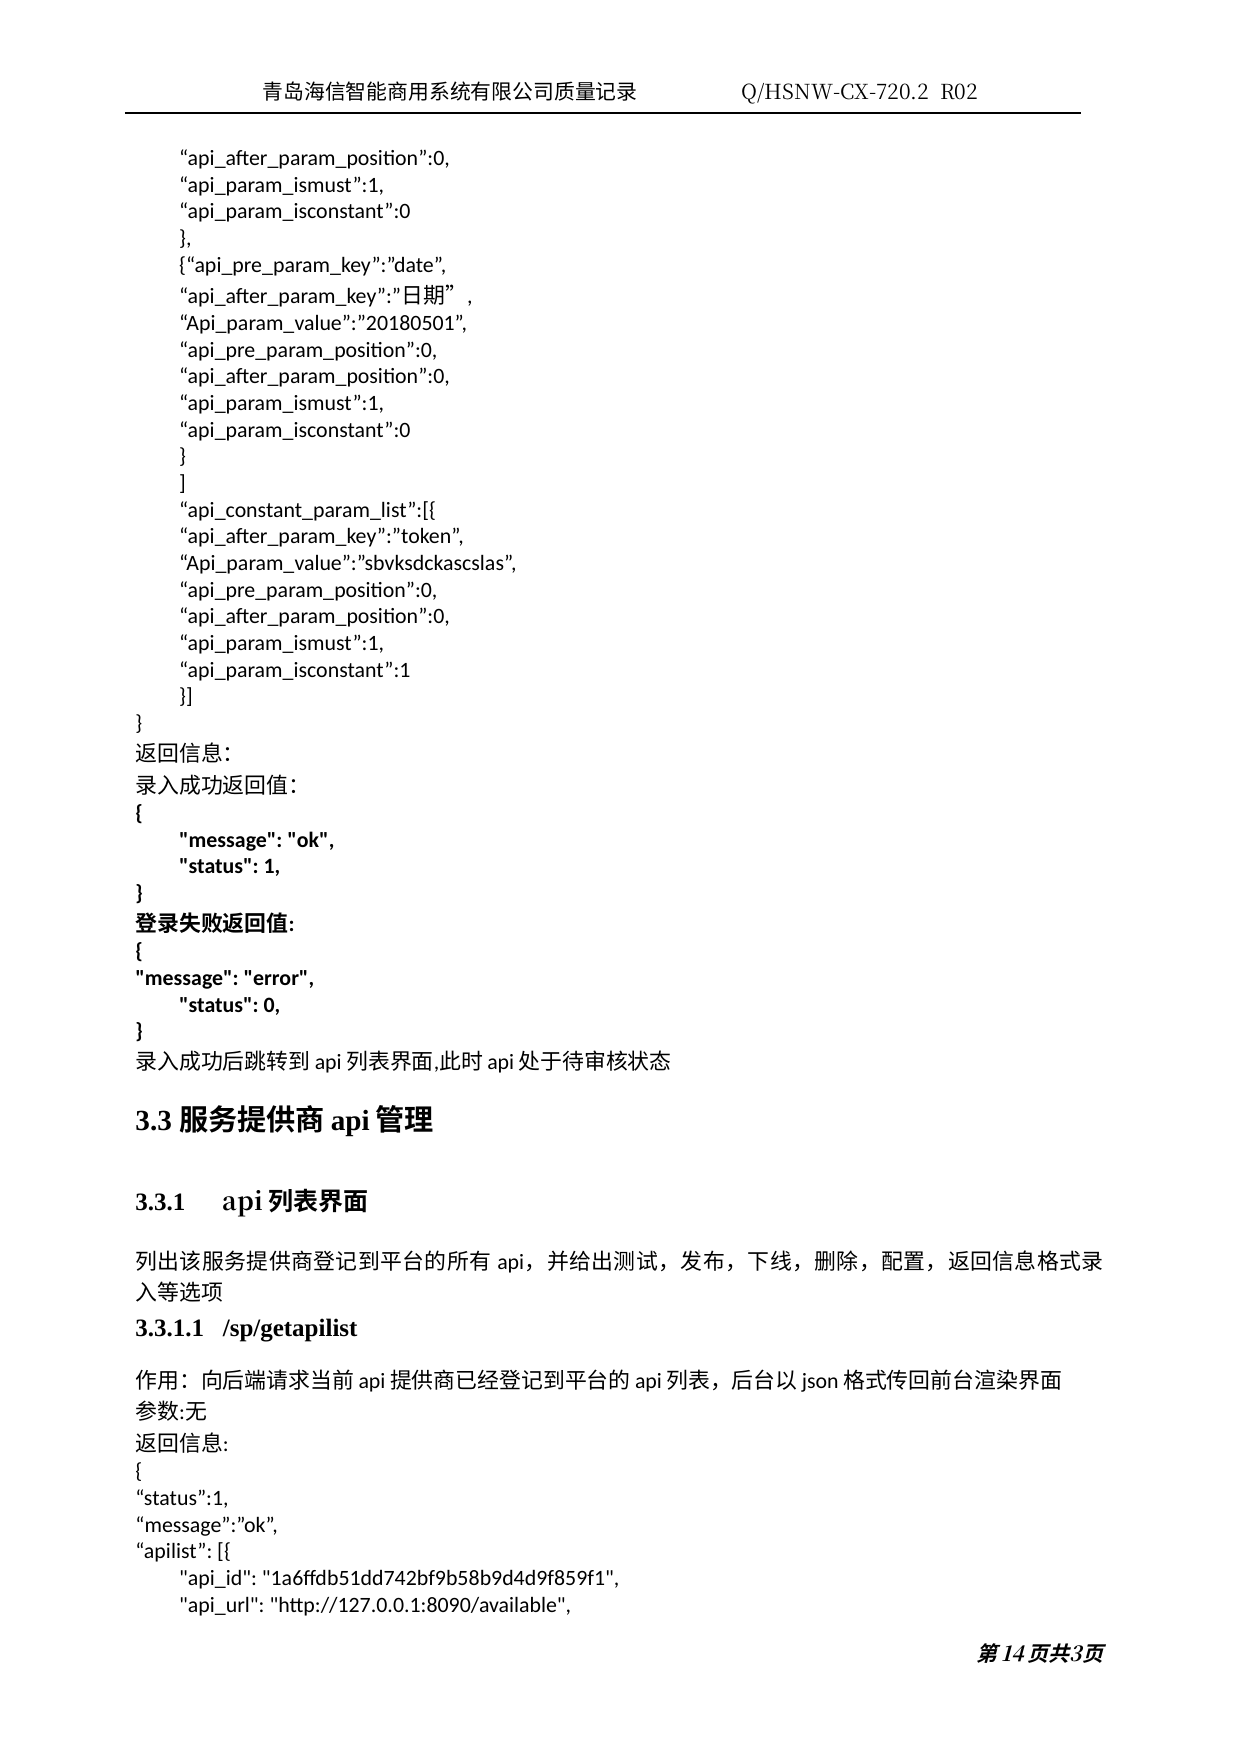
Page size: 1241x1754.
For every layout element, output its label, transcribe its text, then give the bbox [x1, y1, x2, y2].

text 作用：向后端请求当前api提供商已经登记到平台的api列表，后台以json格式传回前台渲染界面 [135, 1363, 1105, 1394]
text "status": 1, [135, 853, 1105, 879]
text } [135, 879, 1105, 906]
text 返回信息： [135, 736, 1105, 768]
text “Api_param_value”:”sbvksdckascslas”, [135, 549, 1105, 576]
text “api_constant_param_list”:[{ [135, 496, 1105, 523]
text } [135, 443, 1105, 469]
text "status": 0, [135, 991, 1105, 1018]
subtitle api列表界面 [135, 1181, 1105, 1217]
text “api_after_param_position”:0, [135, 363, 1105, 389]
text 返回信息: [135, 1426, 1105, 1458]
text “status”:1, [135, 1484, 1105, 1511]
text } [135, 709, 1105, 736]
text }, [135, 224, 1105, 251]
text “api_after_param_position”:0, [135, 144, 1105, 171]
text “apilist”: [{ [135, 1538, 1105, 1564]
text 参数:无 [135, 1394, 1105, 1426]
text “Api_param_value”:”20180501”, [135, 309, 1105, 336]
text 录入成功后跳转到api列表界面,此时api处于待审核状态 [135, 1044, 1105, 1076]
text 录入成功返回值： [135, 768, 1105, 799]
text “api_param_ismust”:1, [135, 389, 1105, 416]
text “api_pre_param_position”:0, [135, 336, 1105, 363]
text "api_id": "1a6ffdb51dd742bf9b58b9d4d9f859f1", [135, 1564, 1105, 1591]
text 列出该服务提供商登记到平台的所有api，并给出测试，发布，下线，删除，配置，返回信息格式录入等选项 [135, 1244, 1105, 1307]
text { [135, 938, 1105, 964]
text “api_param_isconstant”:0 [135, 416, 1105, 443]
text } [135, 1018, 1105, 1044]
text "api_url": "http://127.0.0.1:8090/available", [135, 1591, 1105, 1618]
text 登录失败返回值: [135, 906, 1105, 938]
text “api_after_param_position”:0, [135, 603, 1105, 629]
text "message": "ok", [135, 826, 1105, 853]
text }] [135, 683, 1105, 709]
text “api_after_param_key”:”token”, [135, 523, 1105, 549]
subtitle /sp/getapilist [135, 1313, 1105, 1342]
text "message": "error", [135, 964, 1105, 991]
text {“api_pre_param_key”:”date”, [135, 251, 1105, 278]
text “api_after_param_key”:”日期”, [135, 278, 1105, 309]
text “api_param_isconstant”:0 [135, 198, 1105, 224]
text ] [135, 469, 1105, 496]
text “api_param_isconstant”:1 [135, 656, 1105, 683]
text “api_param_ismust”:1, [135, 171, 1105, 198]
text “message”:”ok”, [135, 1511, 1105, 1538]
subtitle 服务提供商api管理 [135, 1097, 1105, 1139]
text { [135, 1458, 1105, 1484]
text { [135, 799, 1105, 826]
text “api_param_ismust”:1, [135, 629, 1105, 656]
text “api_pre_param_position”:0, [135, 576, 1105, 603]
